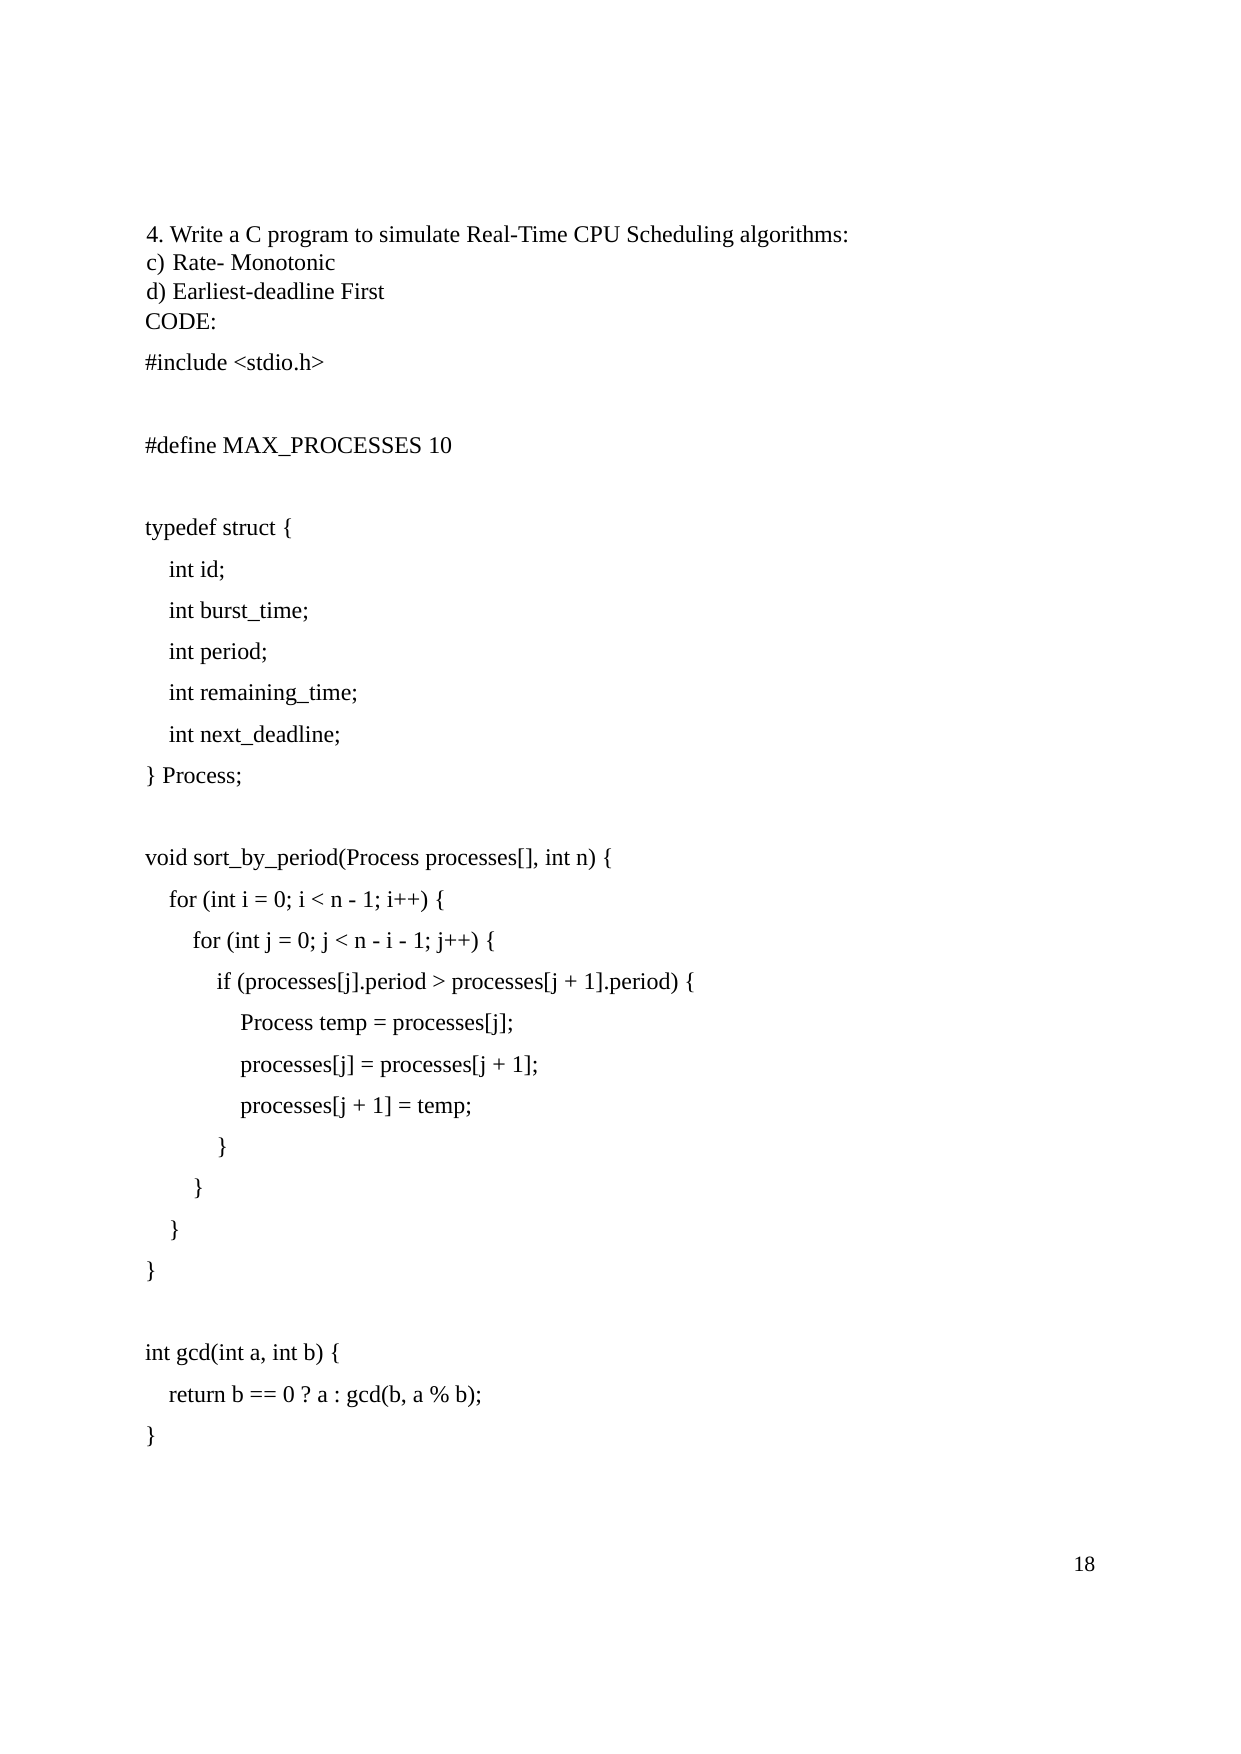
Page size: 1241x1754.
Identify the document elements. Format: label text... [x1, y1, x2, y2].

text if (processes[j].period > processes[j + 1].period) { [145, 967, 1102, 995]
text int remaining_time; [145, 678, 1102, 706]
text } [145, 1214, 1102, 1242]
text int next_deadline; [145, 719, 1102, 747]
text Process temp = processes[j]; [145, 1008, 1102, 1036]
text #define MAX_PROCESSES 10 [145, 431, 1102, 458]
text } [145, 1421, 1102, 1448]
text } [145, 1173, 1102, 1201]
text } [145, 1132, 1102, 1160]
text processes[j] = processes[j + 1]; [145, 1049, 1102, 1077]
text for (int i = 0; i < n - 1; i++) { [145, 884, 1102, 912]
text #include <stdio.h> [145, 348, 1102, 376]
text processes[j + 1] = temp; [145, 1091, 1102, 1118]
text int burst_time; [145, 596, 1102, 623]
text } [145, 1256, 1102, 1283]
text 4. Write a C program to simulate Real-Time CPU Scheduling algorithms: [146, 220, 1102, 247]
text return b == 0 ? a : gcd(b, a % b); [145, 1379, 1102, 1407]
text void sort_by_period(Process processes[], int n) { [145, 843, 1102, 871]
text } Process; [145, 761, 1102, 788]
text for (int j = 0; j < n - i - 1; j++) { [145, 926, 1102, 953]
text int period; [145, 637, 1102, 665]
text typedef struct { [145, 513, 1102, 541]
text int gcd(int a, int b) { [145, 1338, 1102, 1366]
text int id; [145, 554, 1102, 582]
text CODE: [145, 307, 1102, 335]
list Earliest-deadline First [146, 277, 1102, 305]
list Rate- Monotonic [146, 247, 1102, 275]
